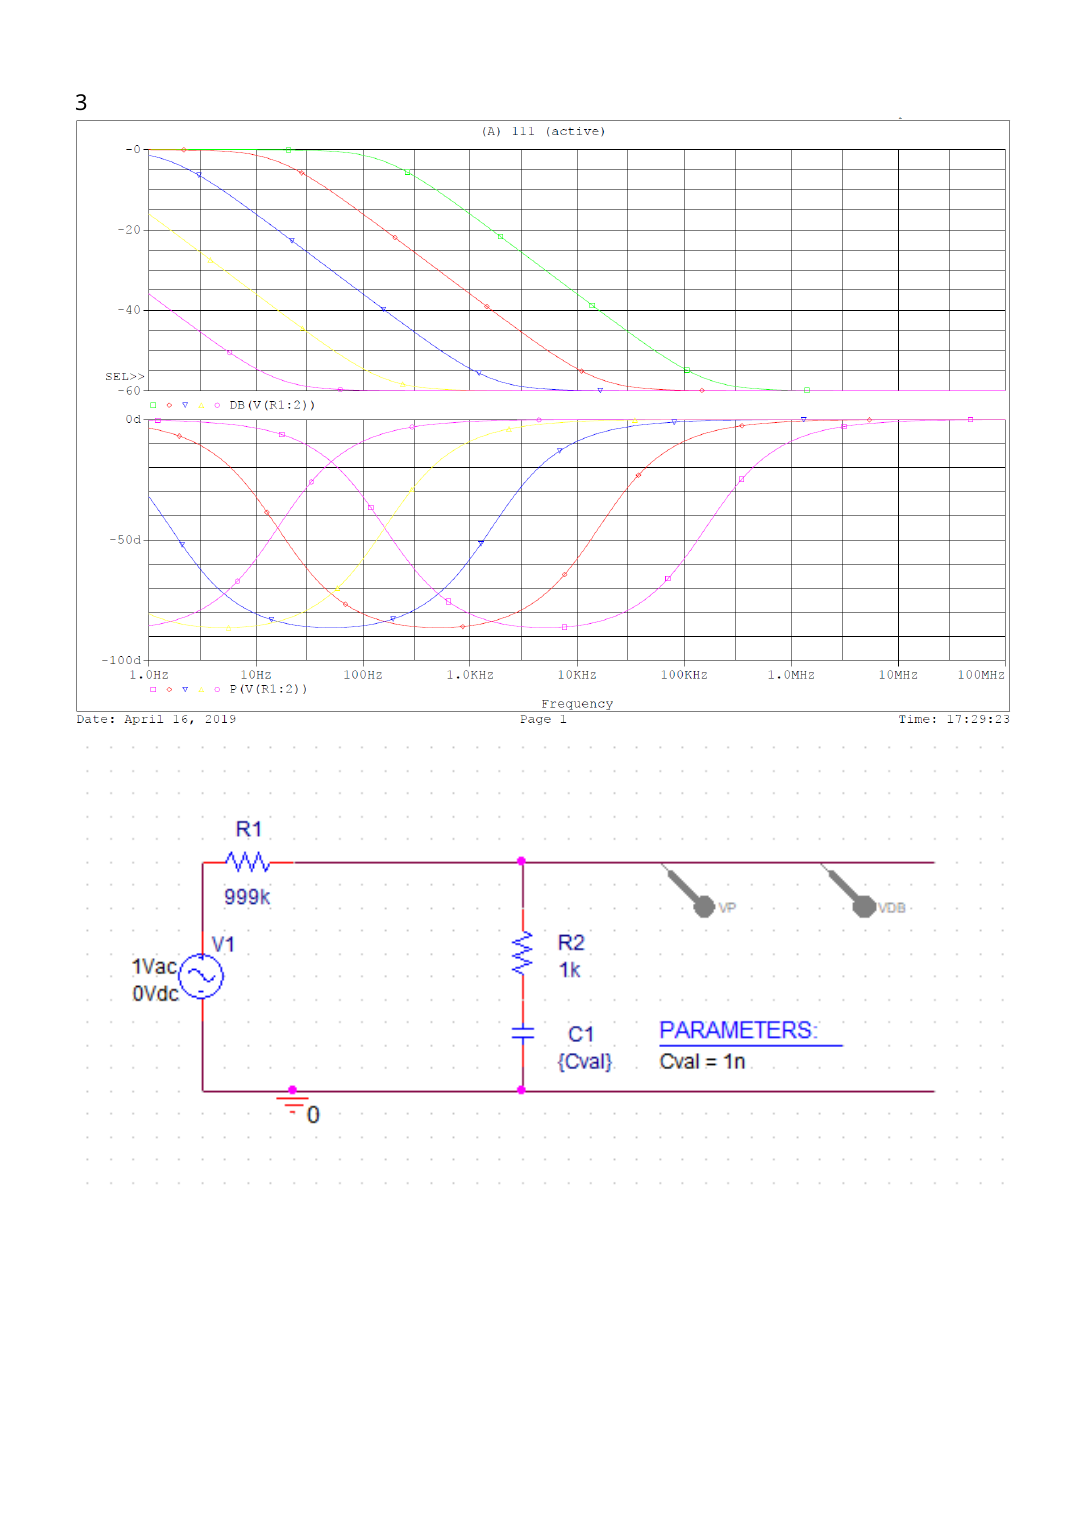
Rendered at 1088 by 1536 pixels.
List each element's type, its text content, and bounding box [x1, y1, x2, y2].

text 3 [75, 85, 1012, 118]
